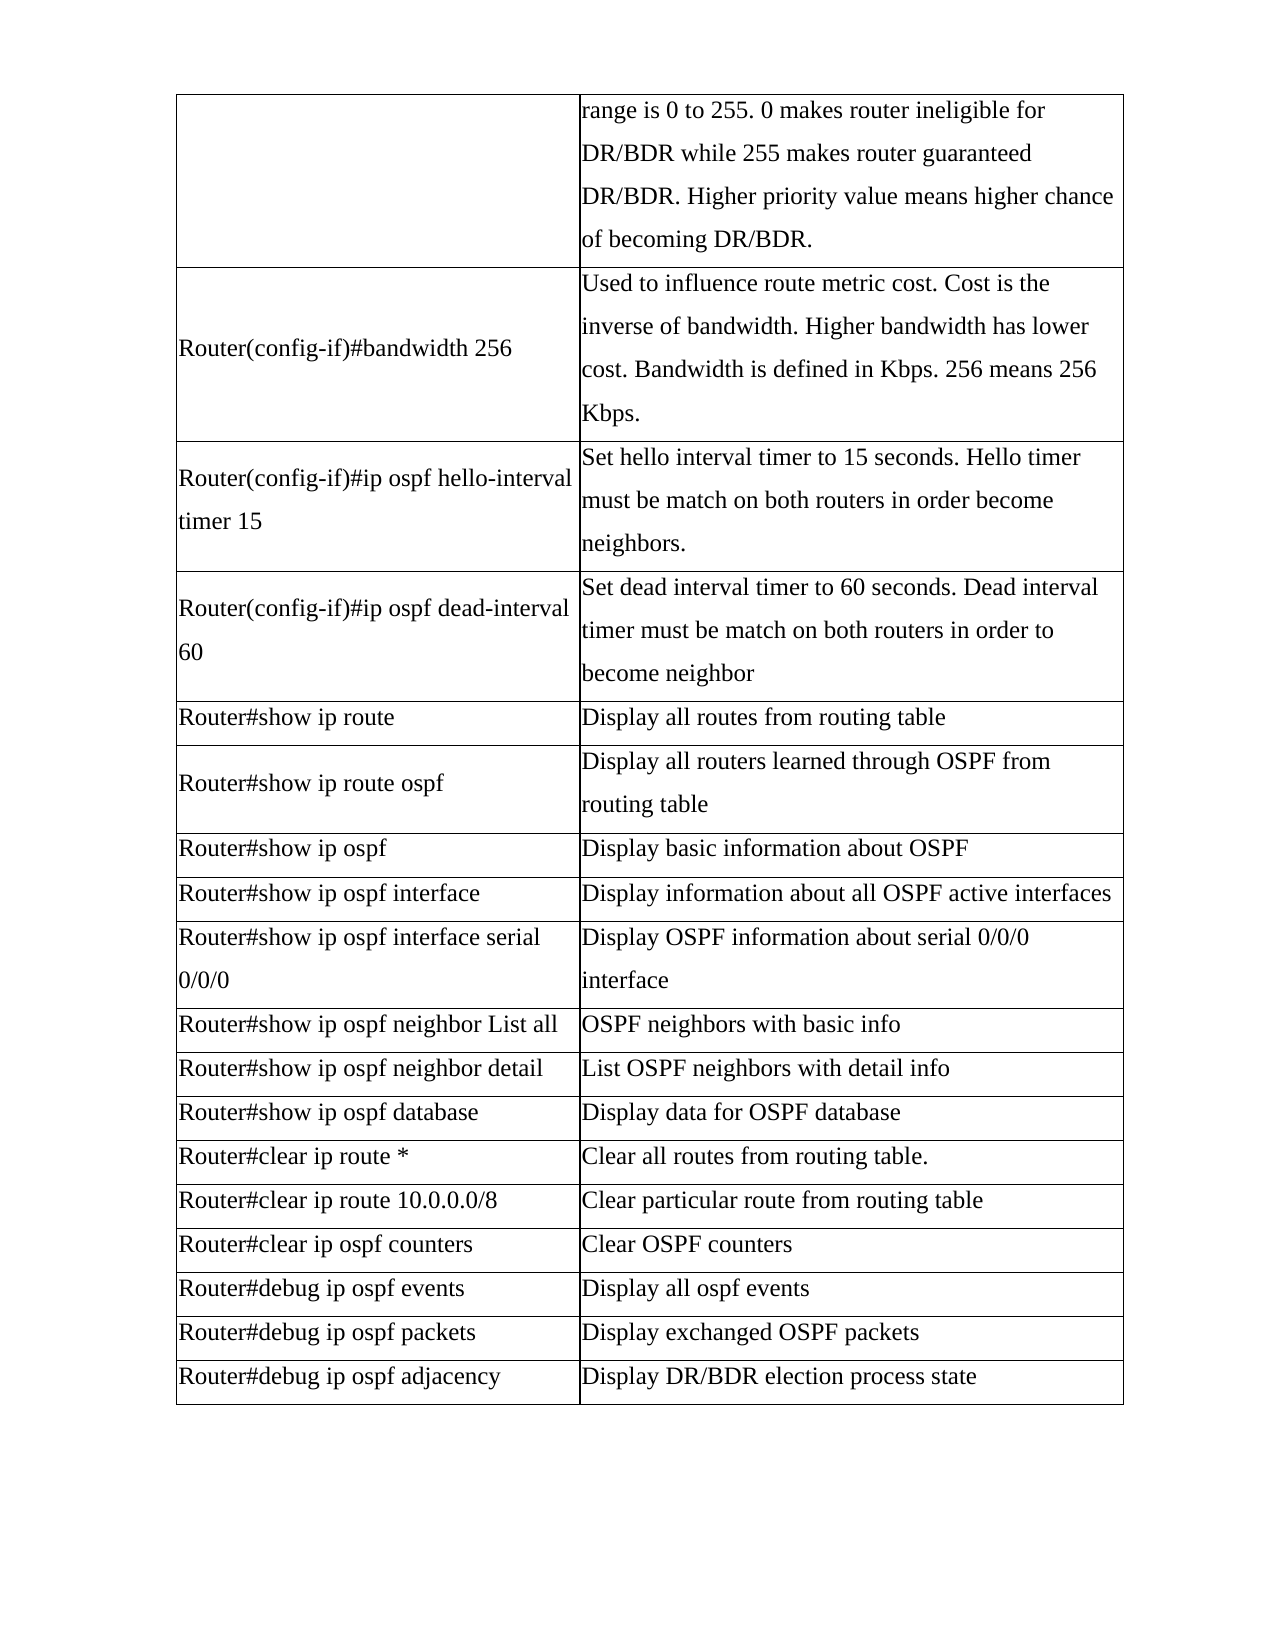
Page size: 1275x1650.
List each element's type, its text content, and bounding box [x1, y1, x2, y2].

table_cell Display OSPF information about serial 0/0/0 interface [581, 922, 1123, 1008]
table_cell OSPF neighbors with basic info [581, 1009, 1123, 1052]
table_cell Used to influence route metric cost. Cost is the inverse of bandwidth. Higher bandwidth has lower cost. Bandwidth is defined in Kbps. 256 means 256 Kbps. [581, 268, 1123, 441]
table_cell Display basic information about OSPF [581, 834, 1123, 877]
table_cell Display all routers learned through OSPF from routing table [581, 746, 1123, 832]
table_cell Display exchanged OSPF packets [581, 1317, 1123, 1360]
table_cell Router#clear ip route * [177, 1141, 579, 1184]
table_cell Display information about all OSPF active interfaces [581, 878, 1123, 921]
table_cell Display data for OSPF database [581, 1097, 1123, 1140]
table_cell List OSPF neighbors with detail info [581, 1053, 1123, 1096]
table_cell Clear all routes from routing table. [581, 1141, 1123, 1184]
table_cell Router#show ip route [177, 702, 579, 745]
table_cell Router#show ip ospf interface [177, 878, 579, 921]
table_cell Router#show ip ospf neighbor List all [177, 1009, 579, 1052]
table_cell Router#clear ip route 10.0.0.0/8 [177, 1185, 579, 1228]
table_cell Set dead interval timer to 60 seconds. Dead interval timer must be match on both routers in order to become neighbor [581, 572, 1123, 701]
table_cell Clear OSPF counters [581, 1229, 1123, 1272]
table_cell Router#show ip ospf interface serial 0/0/0 [177, 922, 579, 1008]
table_cell Router#show ip ospf [177, 834, 579, 877]
table_cell Clear particular route from routing table [581, 1185, 1123, 1228]
table_cell Router#debug ip ospf events [177, 1273, 579, 1316]
table_cell Display all routes from routing table [581, 702, 1123, 745]
table_cell Display DR/BDR election process state [581, 1361, 1123, 1404]
table_cell Router#show ip ospf neighbor detail [177, 1053, 579, 1096]
table_cell Router(config-if)#ip ospf hello-interval timer 15 [177, 442, 579, 571]
table_cell Router#debug ip ospf adjacency [177, 1361, 579, 1404]
table_cell Router(config-if)#bandwidth 256 [177, 268, 579, 441]
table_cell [177, 95, 579, 267]
table_cell Router#show ip route ospf [177, 746, 579, 832]
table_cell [581, 95, 1123, 267]
table_cell Set hello interval timer to 15 seconds. Hello timer must be match on both routers in order become neighbors. [581, 442, 1123, 571]
table_cell Router#clear ip ospf counters [177, 1229, 579, 1272]
table_cell Router#debug ip ospf packets [177, 1317, 579, 1360]
table_cell Router(config-if)#ip ospf dead-interval 60 [177, 572, 579, 701]
table_cell Router#show ip ospf database [177, 1097, 579, 1140]
table_cell Display all ospf events [581, 1273, 1123, 1316]
